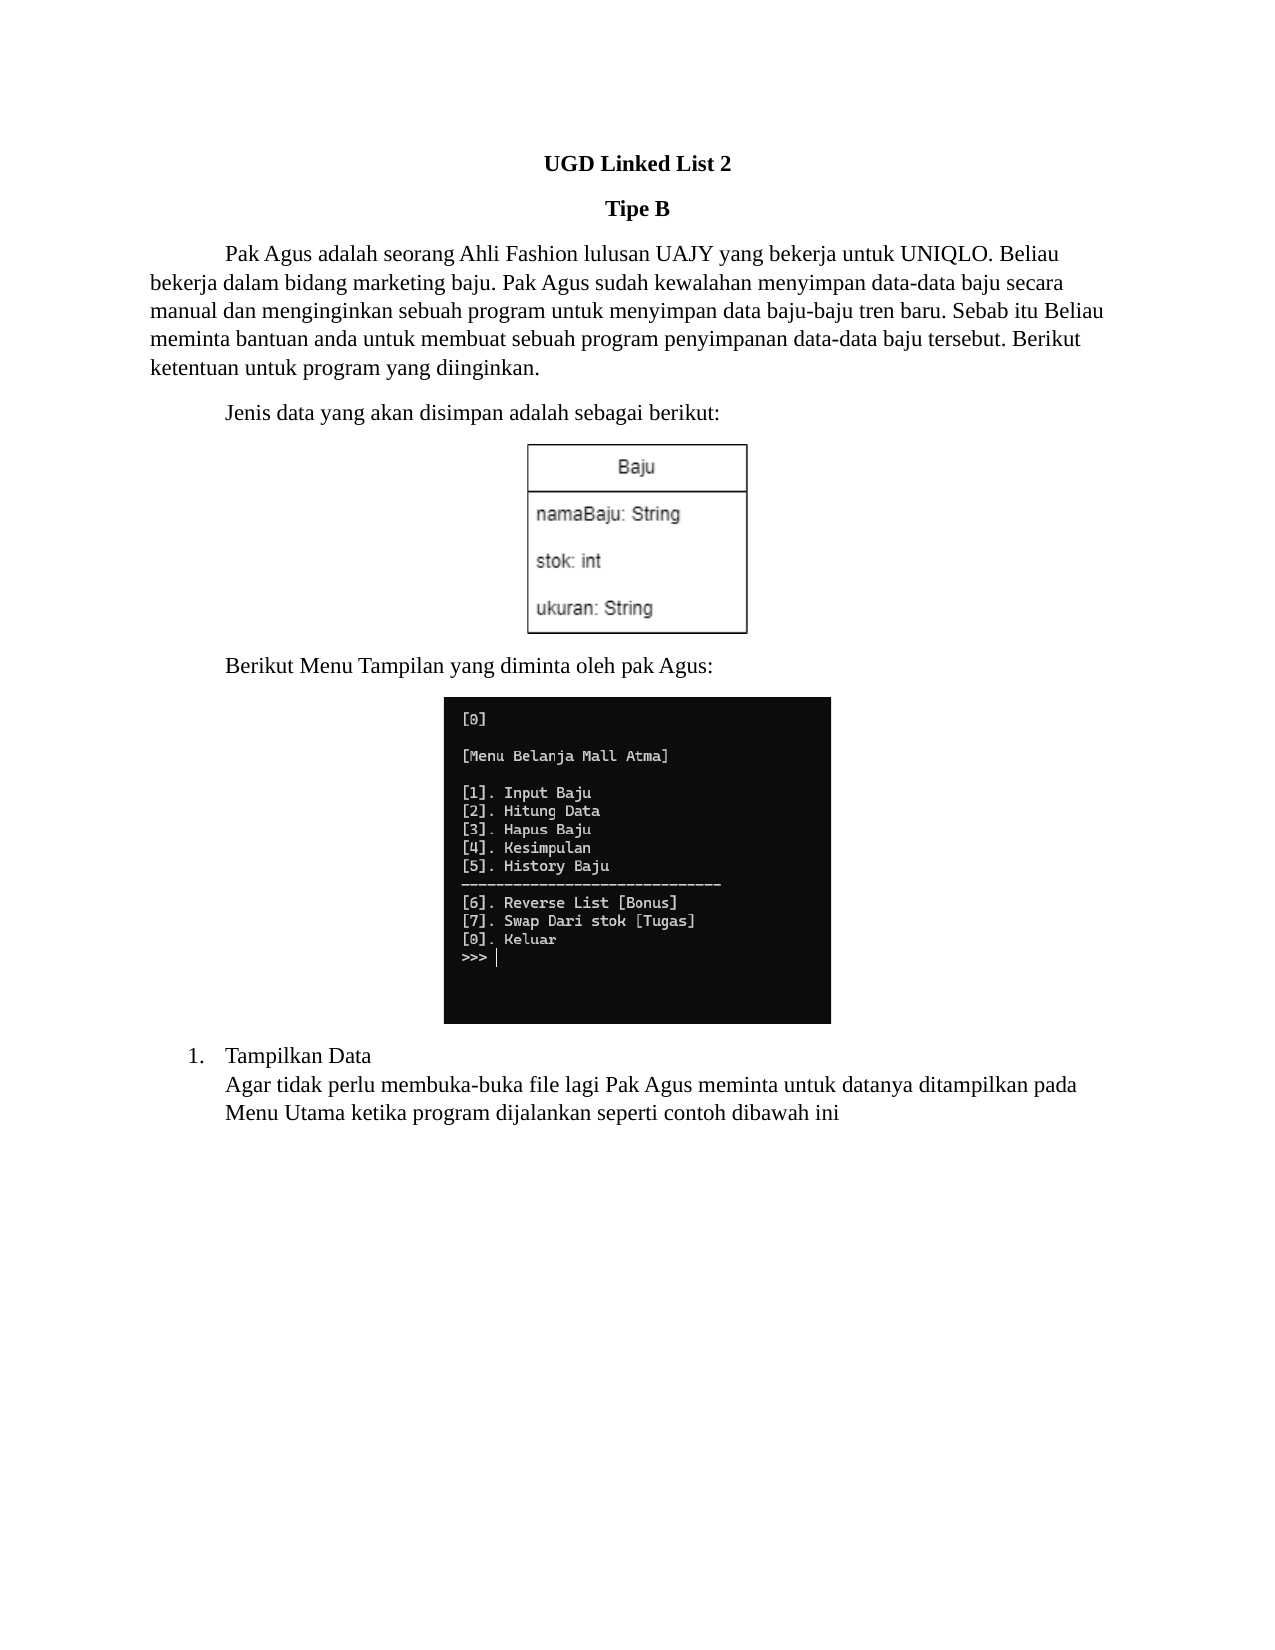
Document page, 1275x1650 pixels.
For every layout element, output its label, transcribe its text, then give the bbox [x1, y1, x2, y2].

picture [443, 697, 832, 1024]
text UGD Linked List 2 [150, 150, 1125, 176]
text Berikut Menu Tampilan yang diminta oleh pak Agus: [150, 652, 1125, 679]
text Pak Agus adalah seorang Ahli Fashion lulusan UAJY yang bekerja untuk UNIQLO. Beliau bekerja dalam bidang marketing baju. Pak Agus sudah kewalahan menyimpan data-data baju secara manual dan menginginkan sebuah program untuk menyimpan data baju-baju tren baru. Sebab itu Beliau meminta bantuan anda untuk membuat sebuah program penyimpanan data-data baju tersebut. Berikut ketentuan untuk program yang diinginkan. [150, 240, 1125, 380]
text Jenis data yang akan disimpan adalah sebagai berikut: [150, 399, 1125, 425]
text Tipe B [150, 195, 1125, 221]
picture [527, 444, 748, 634]
list Tampilkan Data Agar tidak perlu membuka-buka file lagi Pak Agus meminta untuk datanya ditampilkan pada Menu Utama ketika program dijalankan seperti contoh dibawah ini [187, 1042, 1125, 1126]
